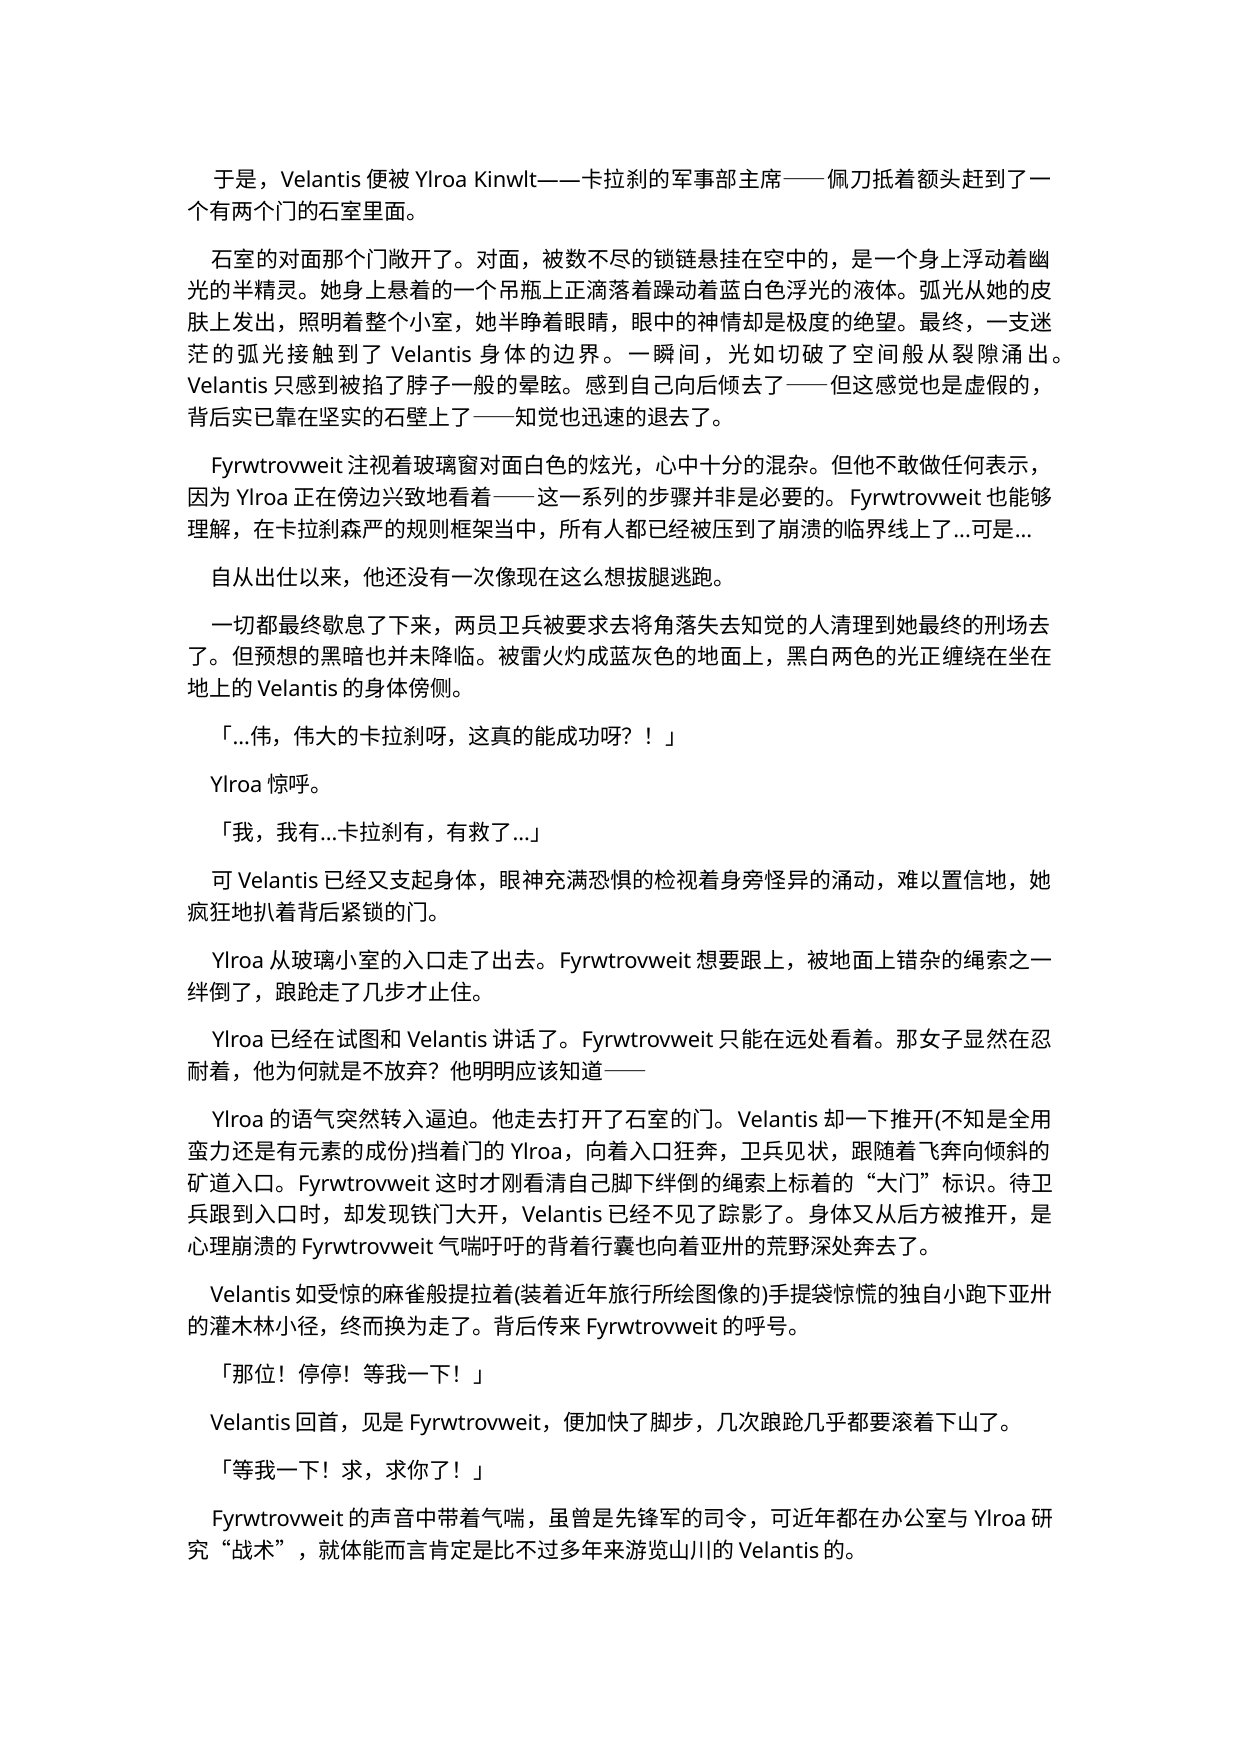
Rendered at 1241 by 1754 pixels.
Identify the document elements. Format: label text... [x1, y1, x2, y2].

text 「等我一下！求，求你了！」 [187, 1453, 1053, 1484]
text 石室的对面那个门敞开了。对面，被数不尽的锁链悬挂在空中的，是一个身上浮动着幽光的半精灵。她身上悬着的一个吊瓶上正滴落着躁动着蓝白色浮光的液体。弧光从她的皮肤上发出，照明着整个小室，她半睁着眼睛，眼中的神情却是极度的绝望。最终，一支迷茫的弧光接触到了Velantis身体的边界。一瞬间，光如切破了空间般从裂隙涌出。Velantis只感到被掐了脖子一般的晕眩。感到自己向后倾去了——但这感觉也是虚假的，背后实已靠在坚实的石壁上了——知觉也迅速的退去了。 [187, 242, 1053, 432]
text Velantis如受惊的麻雀般提拉着(装着近年旅行所绘图像的)手提袋惊慌的独自小跑下亚卅的灌木林小径，终而换为走了。背后传来Fyrwtrovweit的呼号。 [187, 1277, 1053, 1341]
text Fyrwtrovweit注视着玻璃窗对面白色的炫光，心中十分的混杂。但他不敢做任何表示，因为Ylroa正在傍边兴致地看着——这一系列的步骤并非是必要的。Fyrwtrovweit也能够理解，在卡拉刹森严的规则框架当中，所有人都已经被压到了崩溃的临界线上了...可是... [187, 448, 1053, 543]
text Ylroa惊呼。 [187, 767, 1053, 799]
text 自从出仕以来，他还没有一次像现在这么想拔腿逃跑。 [187, 560, 1053, 591]
text 于是，Velantis便被Ylroa Kinwlt——卡拉刹的军事部主席——佩刀抵着额头赶到了一个有两个门的石室里面。 [187, 162, 1053, 225]
text Ylroa从玻璃小室的入口走了出去。Fyrwtrovweit想要跟上，被地面上错杂的绳索之一绊倒了，踉跄走了几步才止住。 [187, 943, 1053, 1006]
text Fyrwtrovweit的声音中带着气喘，虽曾是先锋军的司令，可近年都在办公室与Ylroa研究“战术”，就体能而言肯定是比不过多年来游览山川的Velantis的。 [187, 1501, 1053, 1564]
text 「那位！停停！等我一下！」 [187, 1357, 1053, 1389]
text Ylroa的语气突然转入逼迫。他走去打开了石室的门。Velantis却一下推开(不知是全用蛮力还是有元素的成份)挡着门的Ylroa，向着入口狂奔，卫兵见状，跟随着飞奔向倾斜的矿道入口。Fyrwtrovweit这时才刚看清自己脚下绊倒的绳索上标着的“大门”标识。待卫兵跟到入口时，却发现铁门大开，Velantis已经不见了踪影了。身体又从后方被推开，是心理崩溃的Fyrwtrovweit气喘吁吁的背着行囊也向着亚卅的荒野深处奔去了。 [187, 1102, 1053, 1261]
text 一切都最终歇息了下来，两员卫兵被要求去将角落失去知觉的人清理到她最终的刑场去了。但预想的黑暗也并未降临。被雷火灼成蓝灰色的地面上，黑白两色的光正缠绕在坐在地上的Velantis的身体傍侧。 [187, 608, 1053, 703]
text 可Velantis已经又支起身体，眼神充满恐惧的检视着身旁怪异的涌动，难以置信地，她疯狂地扒着背后紧锁的门。 [187, 863, 1053, 926]
text 「我，我有...卡拉刹有，有救了...」 [187, 815, 1053, 847]
text 「...伟，伟大的卡拉刹呀，这真的能成功呀？！」 [187, 719, 1053, 751]
text Ylroa已经在试图和Velantis讲话了。Fyrwtrovweit只能在远处看着。那女子显然在忍耐着，他为何就是不放弃？他明明应该知道—— [187, 1022, 1053, 1086]
text Velantis回首，见是Fyrwtrovweit，便加快了脚步，几次踉跄几乎都要滚着下山了。 [187, 1405, 1053, 1437]
